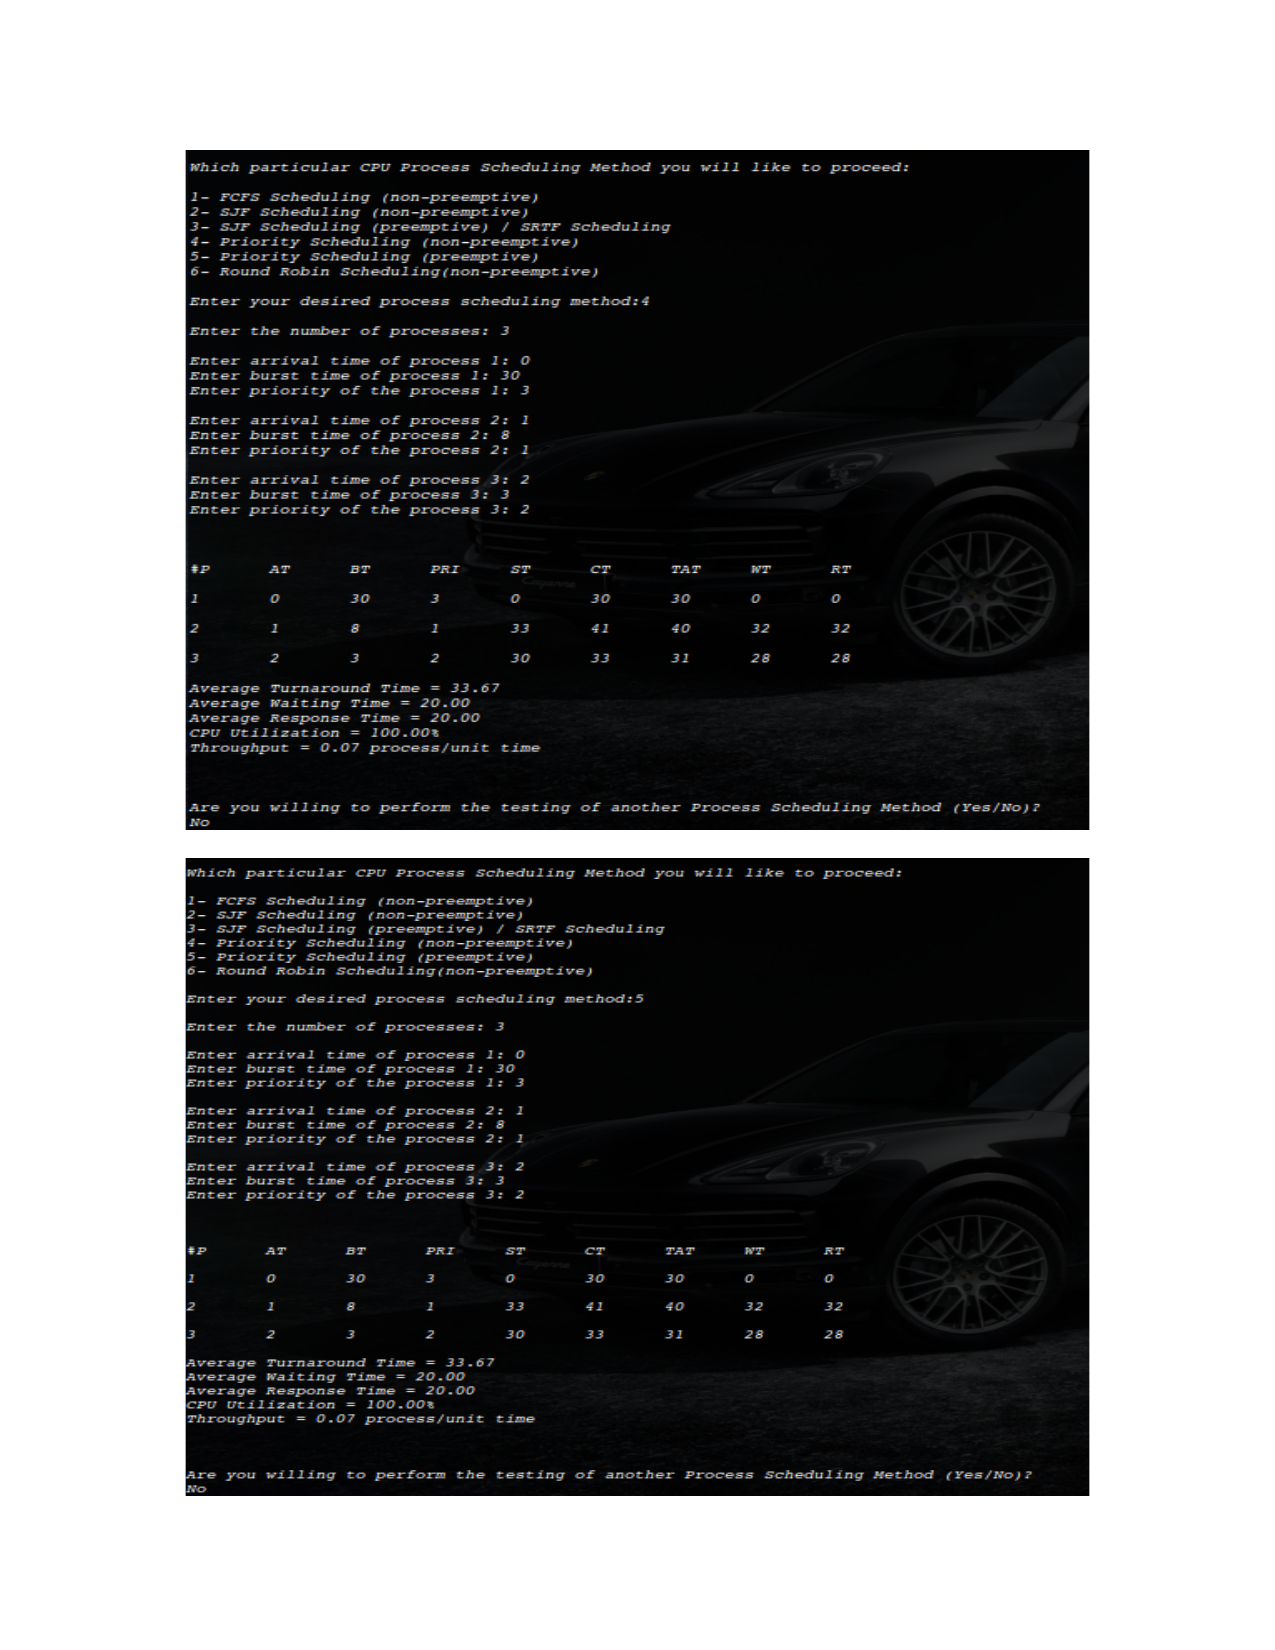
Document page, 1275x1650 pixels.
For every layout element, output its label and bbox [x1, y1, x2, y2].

picture [185, 858, 1090, 1496]
picture [185, 150, 1090, 830]
